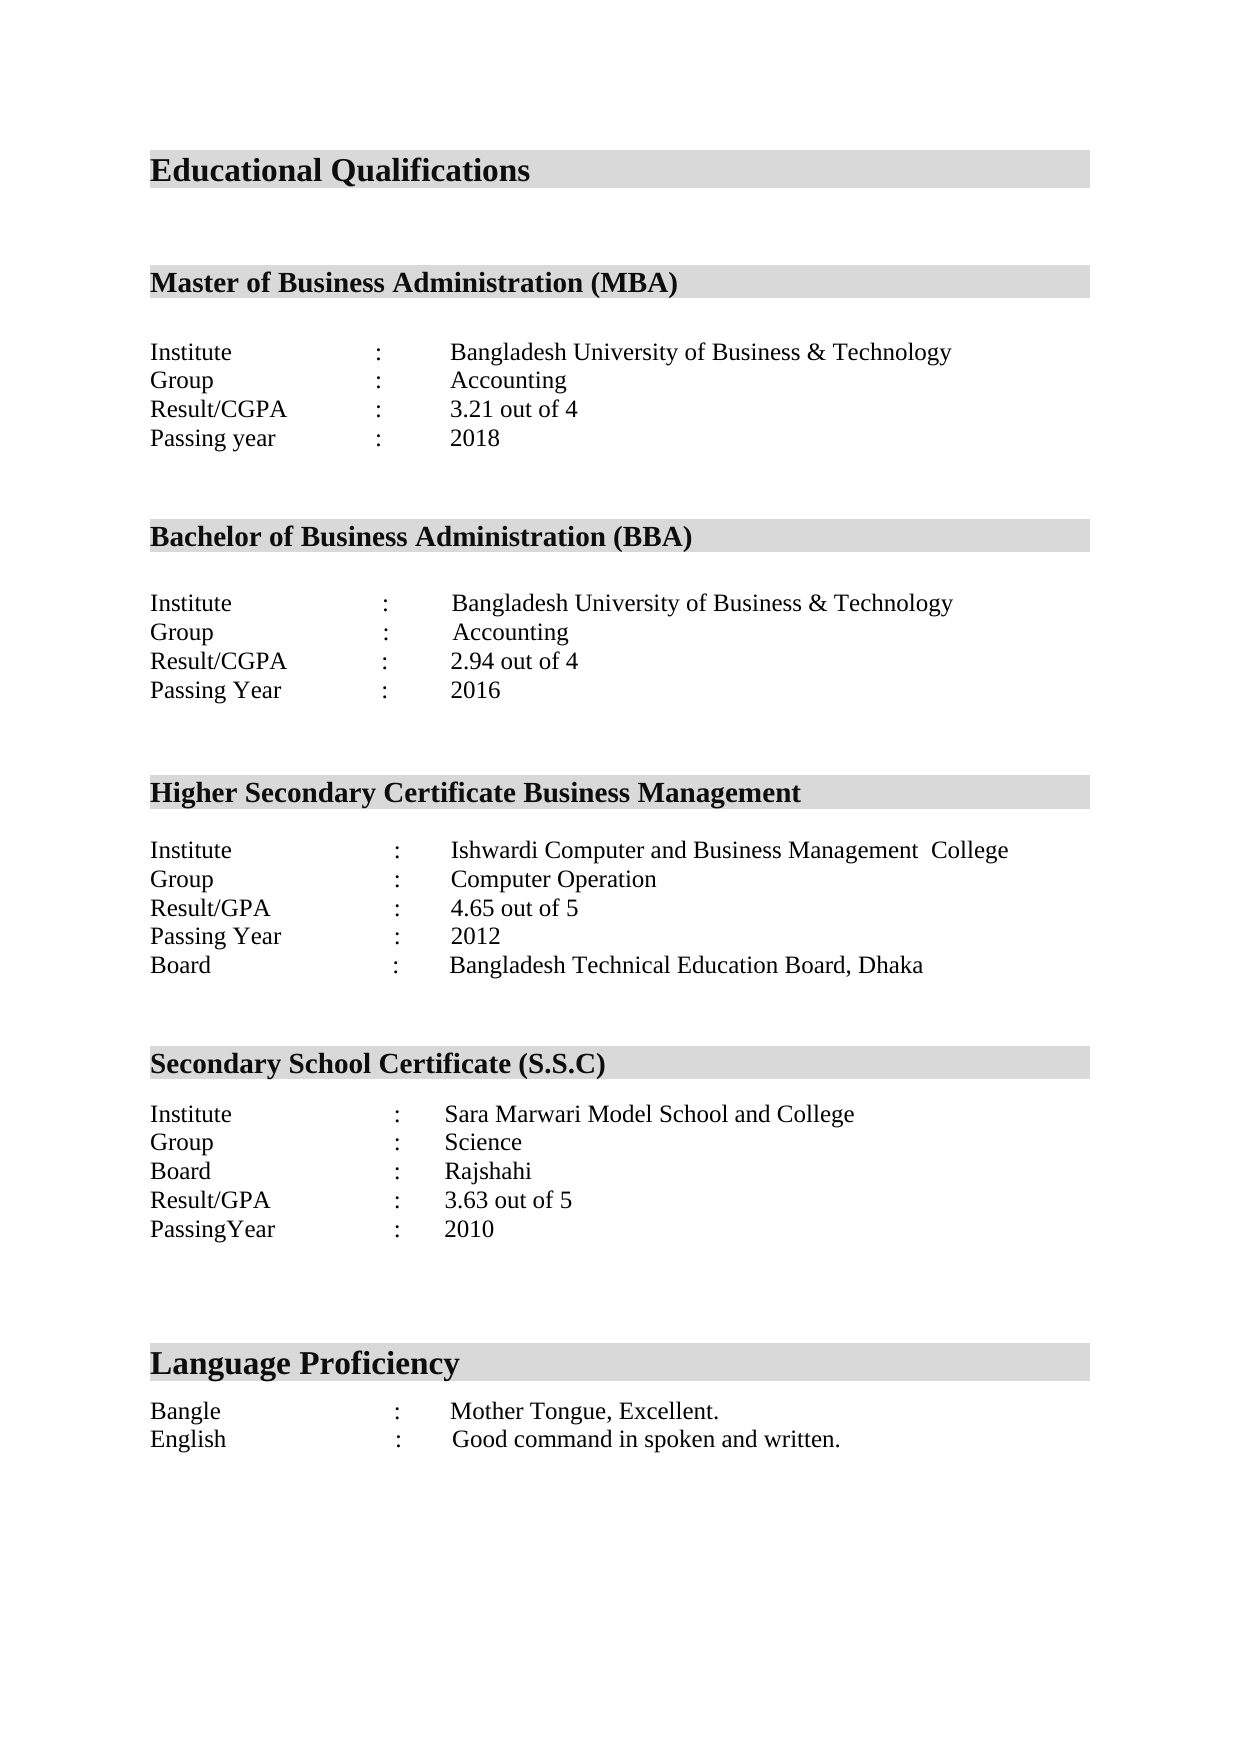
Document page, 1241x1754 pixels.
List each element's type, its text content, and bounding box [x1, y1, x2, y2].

text Result/CGPA : 3.21 out of 4 [150, 394, 1090, 423]
text Institute : Ishwardi Computer and Business Management College [150, 835, 1090, 864]
text PassingYear : 2010 [150, 1214, 1090, 1242]
text English : Good command in spoken and written. [150, 1424, 1090, 1453]
text Result/CGPA : 2.94 out of 4 [150, 646, 1090, 675]
text Bangle : Mother Tongue, Excellent. [150, 1396, 1090, 1424]
text Passing Year : 2012 [150, 921, 1090, 950]
text Passing Year : 2016 [150, 675, 1090, 703]
text Result/GPA : 4.65 out of 5 [150, 893, 1090, 921]
text Institute : Bangladesh University of Business & Technology [150, 588, 1090, 617]
text Bachelor of Business Administration (BBA) [150, 519, 1090, 552]
text Higher Secondary Certificate Business Management [150, 775, 1090, 809]
text Secondary School Certificate (S.S.C) [150, 1046, 1090, 1079]
text Master of Business Administration (MBA) [150, 265, 1090, 298]
text Group : Computer Operation [150, 864, 1090, 893]
text Result/GPA : 3.63 out of 5 [150, 1185, 1090, 1214]
text Educational Qualifications [150, 150, 1090, 188]
text Passing year : 2018 [150, 423, 1090, 452]
text Institute : Sara Marwari Model School and College Group : Science [150, 1099, 1090, 1156]
text Institute : Bangladesh University of Business & Technology Group : Accounting [150, 337, 1090, 394]
text Board : Bangladesh Technical Education Board, Dhaka [150, 950, 1090, 979]
text Language Proficiency [150, 1343, 1090, 1381]
text Group : Accounting [150, 617, 1090, 646]
text Board : Rajshahi [150, 1156, 1090, 1185]
